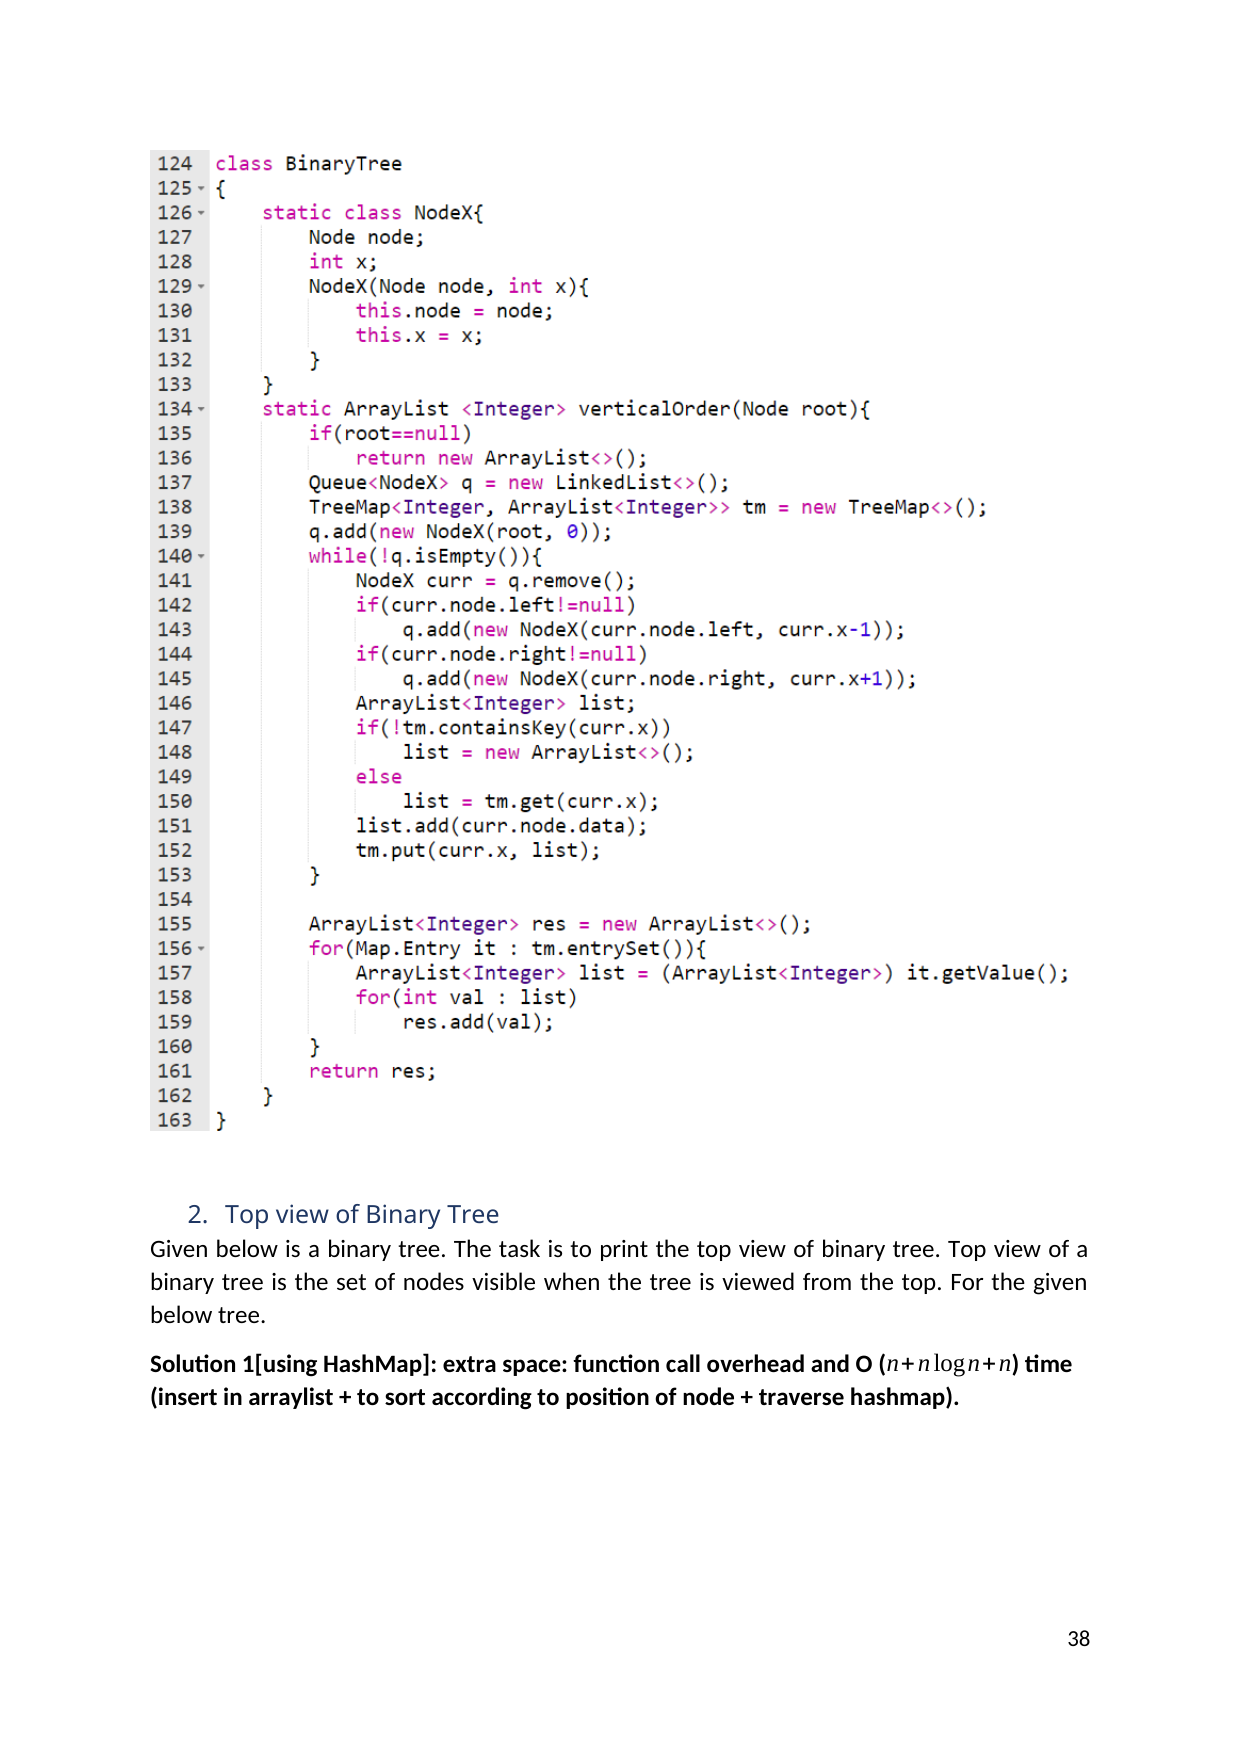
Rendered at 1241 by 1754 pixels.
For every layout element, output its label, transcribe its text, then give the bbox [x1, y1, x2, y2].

picture [150, 150, 1091, 1131]
subtitle Top view of Binary Tree [187, 1196, 1090, 1230]
text Solution 1[using HashMap]: extra space: function call overhead and O () time (insert in arraylist + to sort according to position of node + traverse hashmap). [150, 1348, 1090, 1412]
text Given below is a binary tree. The task is to print the top view of binary tree. Top view of a binary tree is the set of nodes visible when the tree is viewed from the top. For the given below tree. [150, 1233, 1090, 1329]
